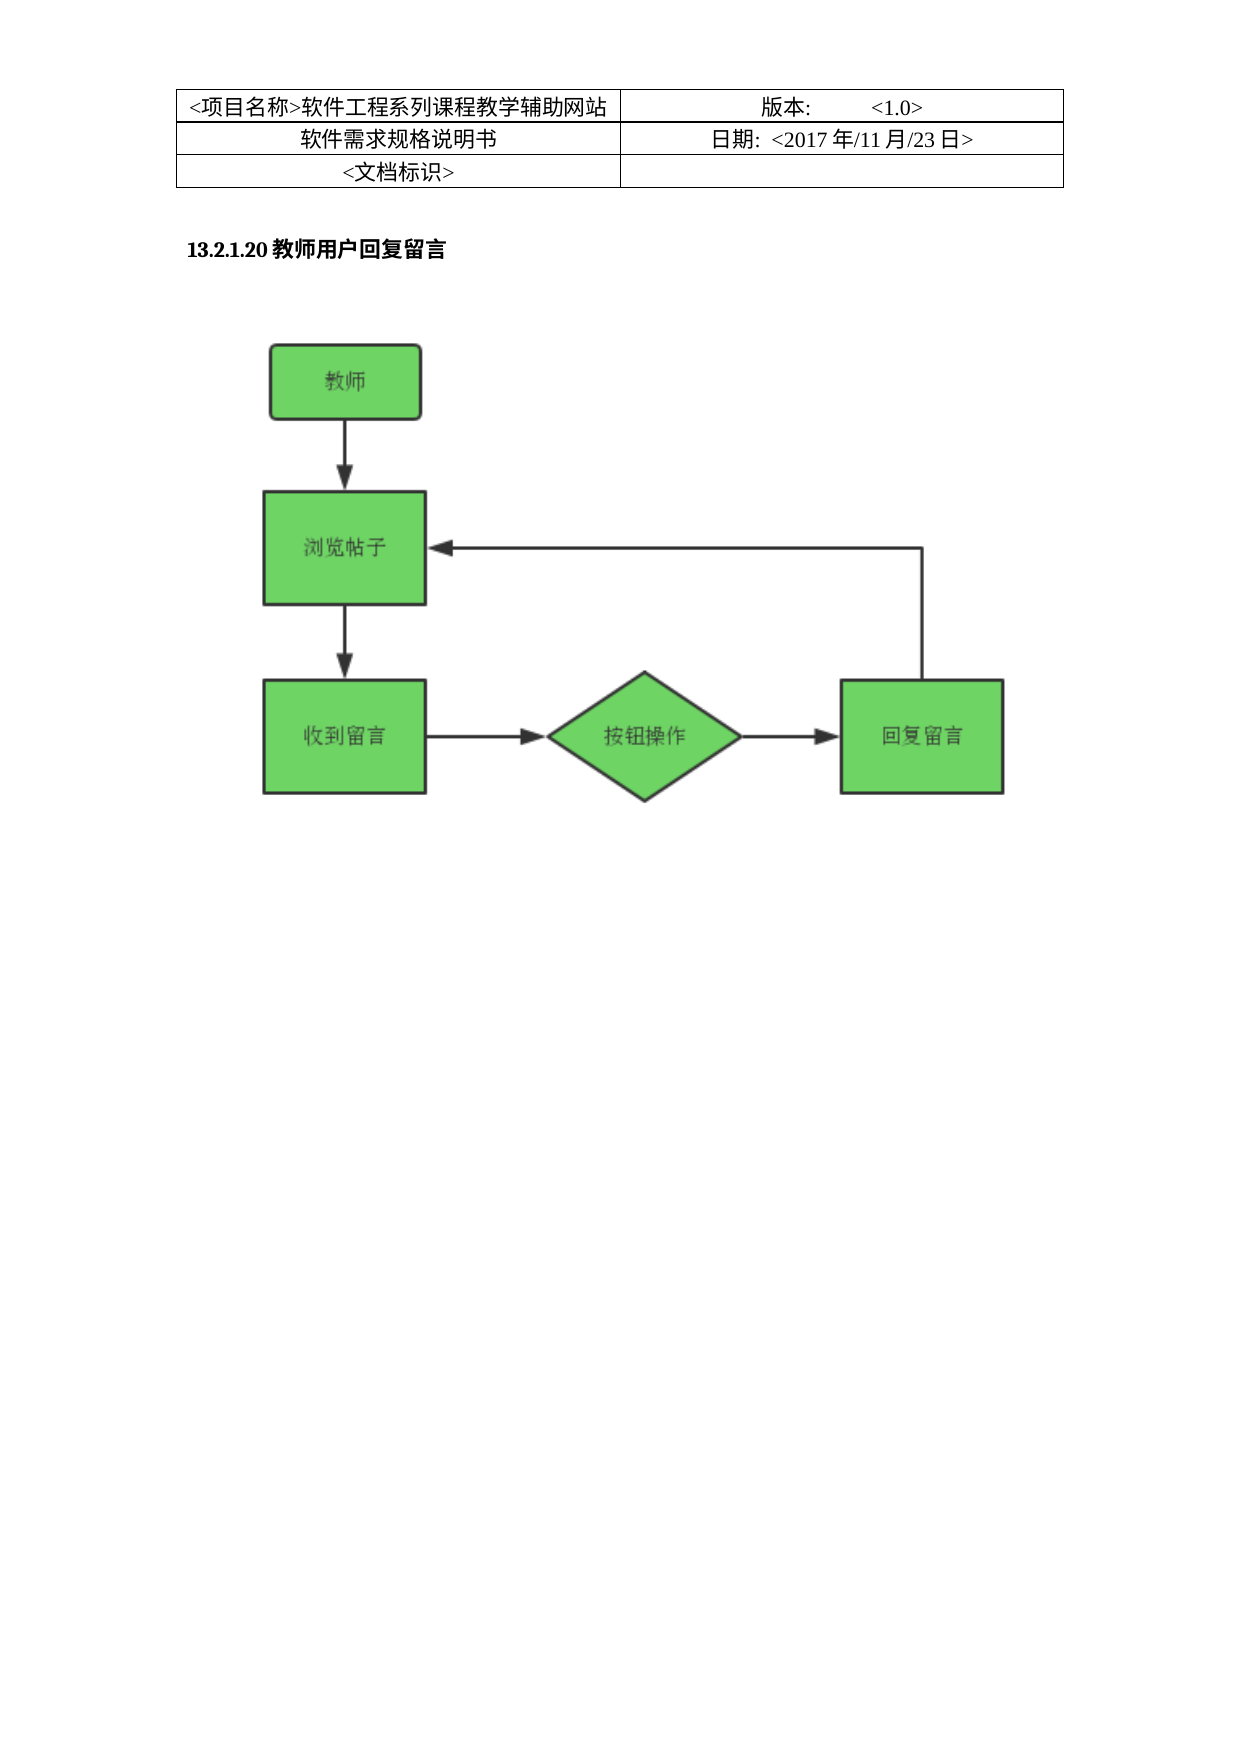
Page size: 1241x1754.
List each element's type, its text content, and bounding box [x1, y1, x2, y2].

picture [187, 268, 1053, 853]
subtitle 13.2.1.20教师用户回复留言 [187, 231, 1053, 264]
